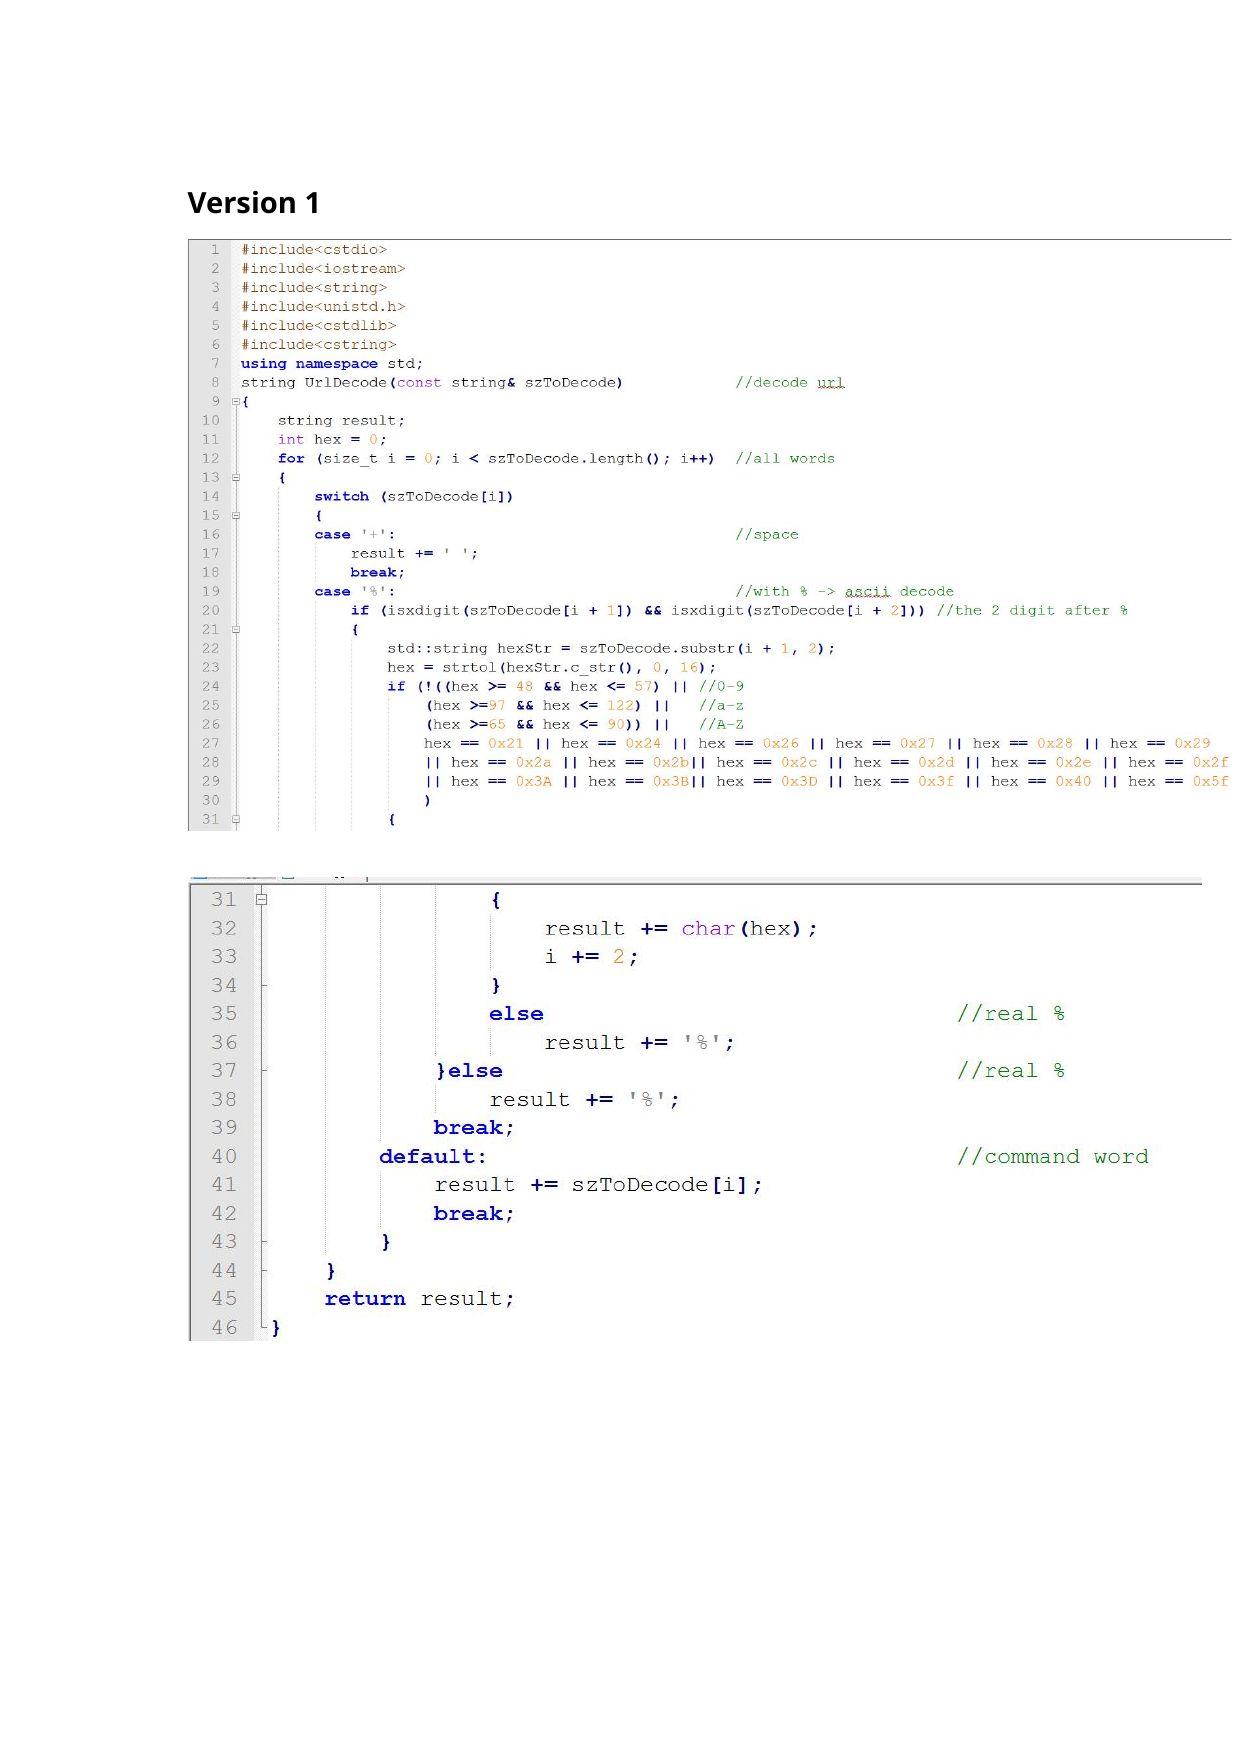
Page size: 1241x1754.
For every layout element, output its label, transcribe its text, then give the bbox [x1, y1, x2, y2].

picture [187, 877, 1202, 1341]
picture [187, 239, 1232, 831]
text Version 1 [187, 164, 1053, 239]
